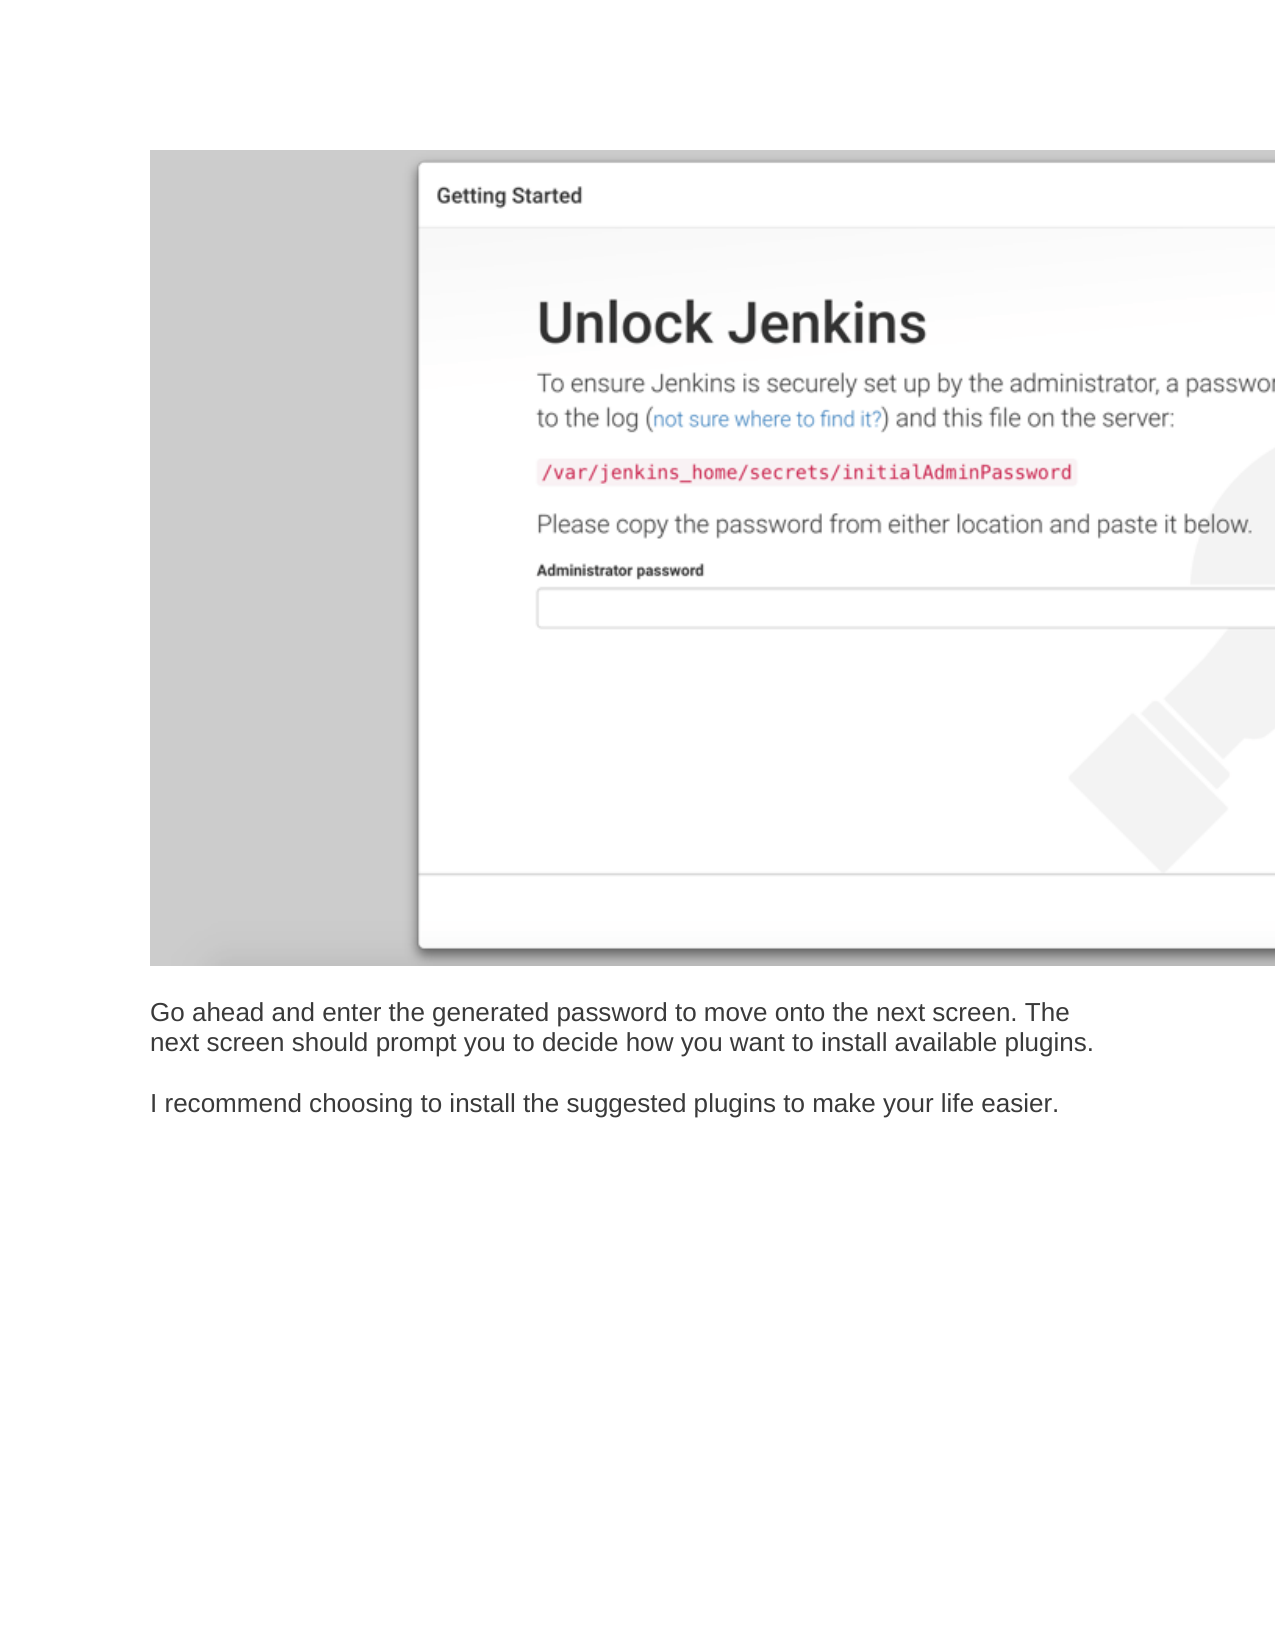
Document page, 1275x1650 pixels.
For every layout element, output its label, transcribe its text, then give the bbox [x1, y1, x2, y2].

text Go ahead and enter the generated password to move onto the next screen. The next screen should prompt you to decide how you want to install available plugins. [150, 997, 1125, 1057]
picture [150, 150, 1275, 966]
text I recommend choosing to install the suggested plugins to make your life easier. [150, 1088, 1125, 1118]
